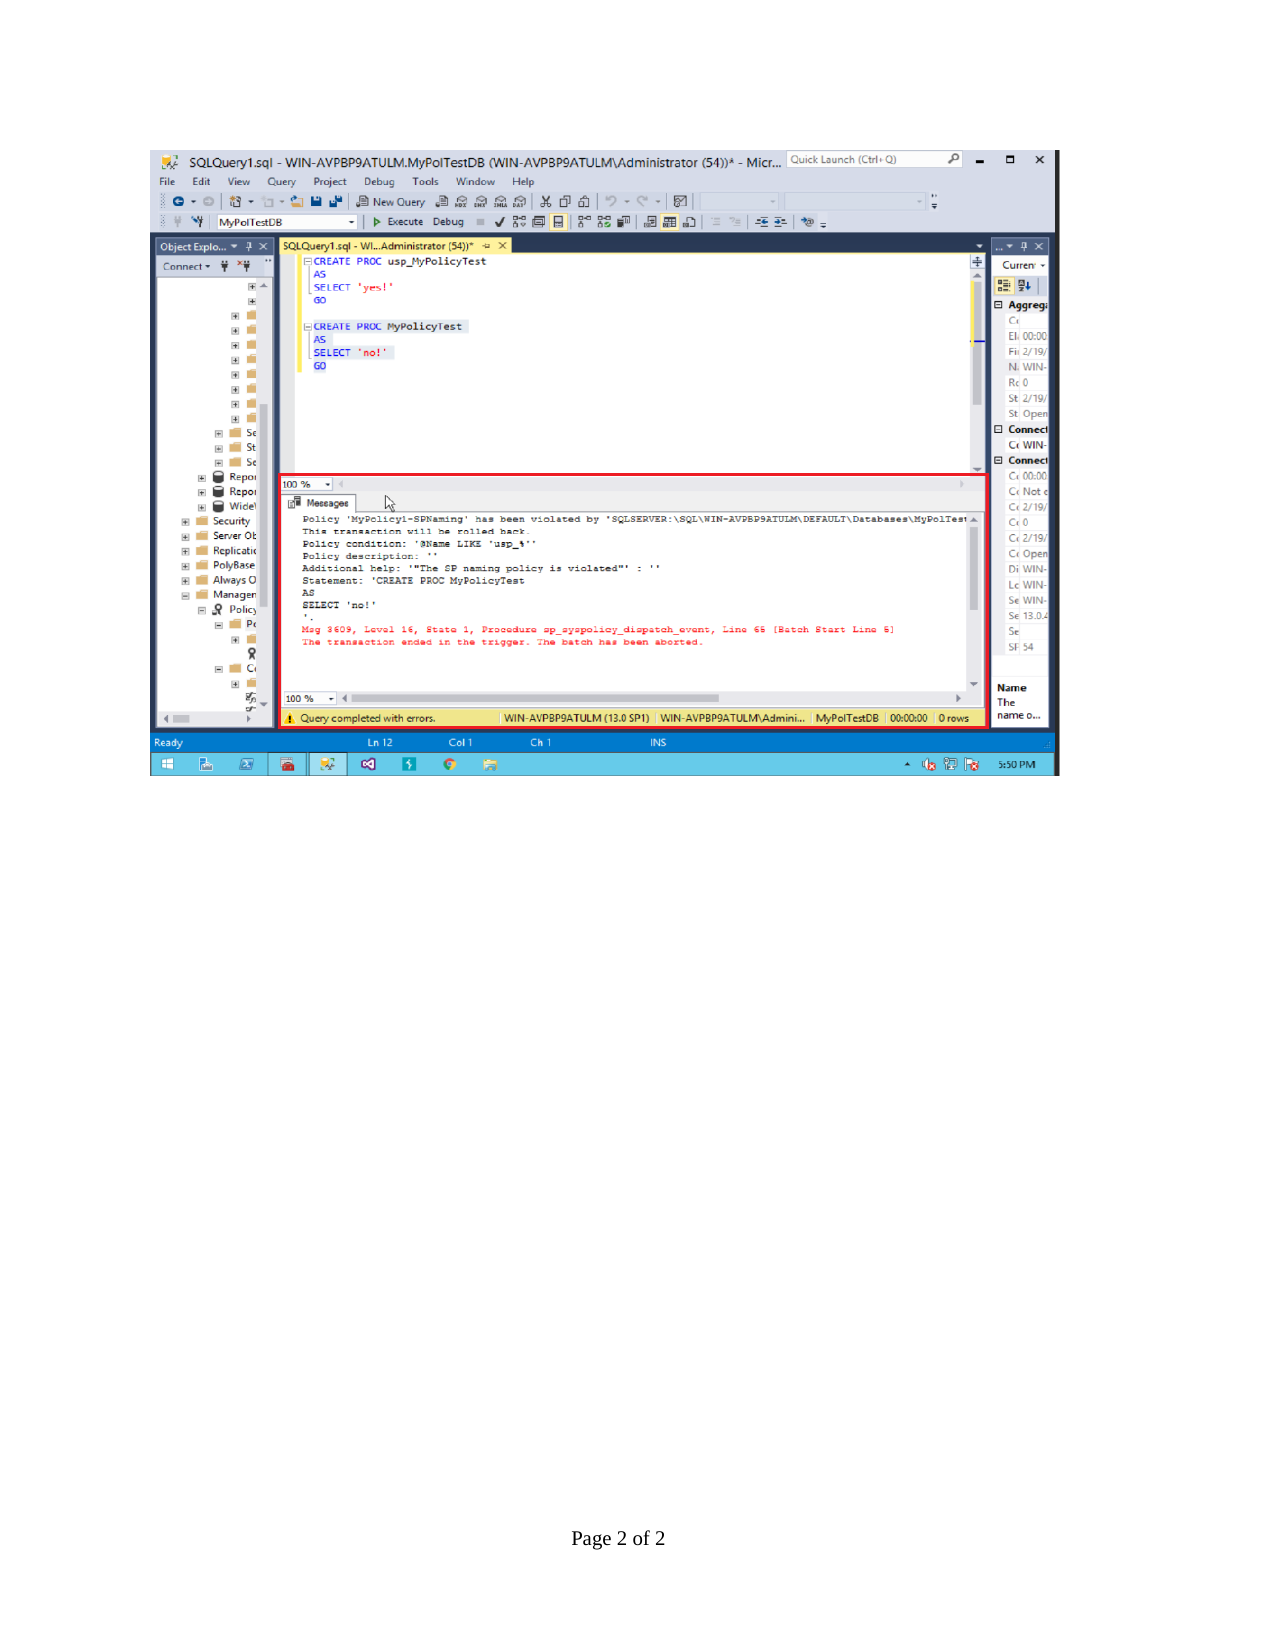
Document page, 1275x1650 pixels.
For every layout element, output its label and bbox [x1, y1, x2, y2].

picture [150, 150, 1125, 876]
